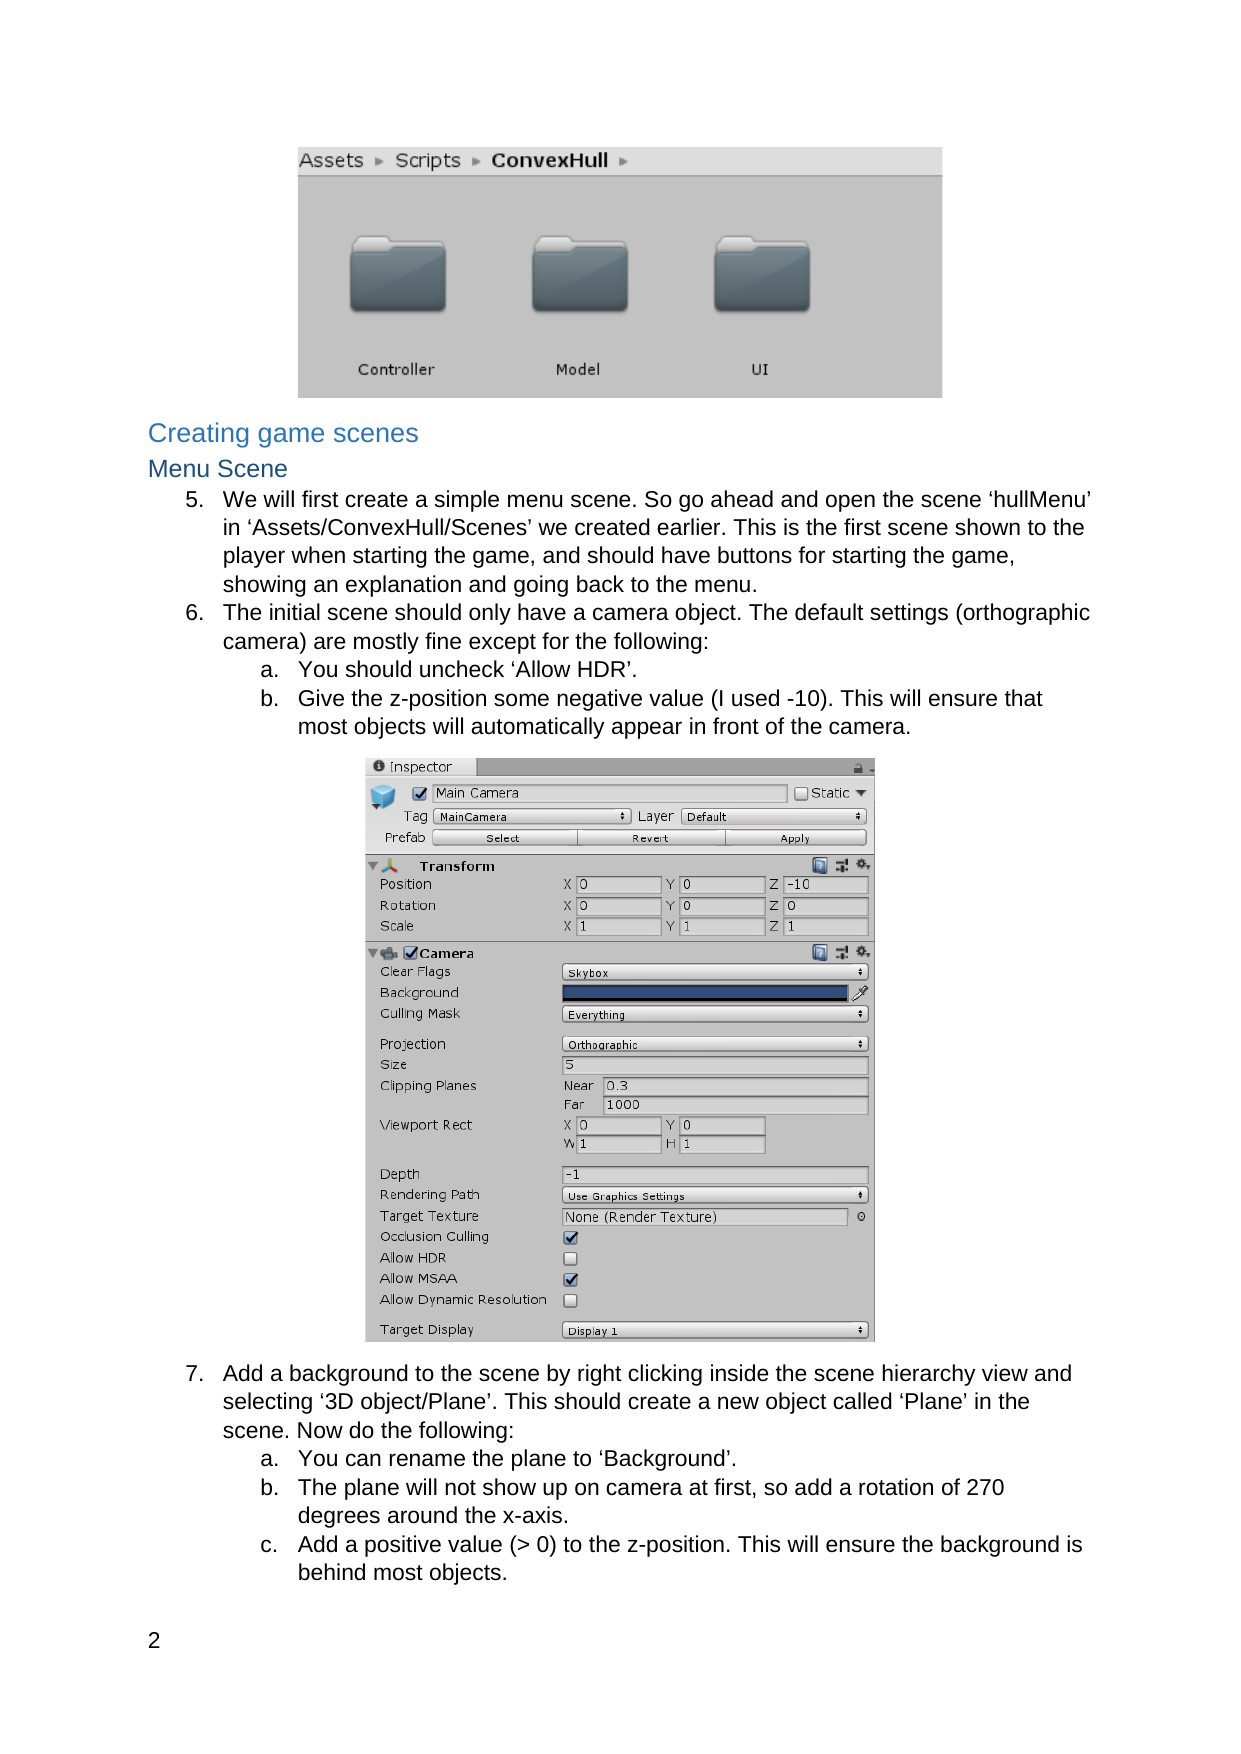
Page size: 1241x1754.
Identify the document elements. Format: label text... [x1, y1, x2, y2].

list Add a background to the scene by right clicking inside the scene hierarchy view and selecting ‘3D object/Plane’. This should create a new object called ‘Plane’ in the scene. Now do the following: [185, 1360, 1093, 1443]
list You should uncheck ‘Allow HDR’. [260, 656, 1093, 682]
subtitle Creating game scenes [148, 417, 1093, 448]
list You can rename the plane to ‘Background’. [260, 1445, 1093, 1472]
list We will first create a simple menu scene. So go ahead and open the scene ‘hullMenu’ in ‘Assets/ConvexHull/Scenes’ we created earlier. This is the first scene shown to the player when starting the game, and should have buttons for starting the game, showing an explanation and going back to the menu. [185, 486, 1093, 597]
picture [297, 147, 943, 398]
subtitle Menu Scene [148, 454, 1093, 483]
list Add a positive value (> 0) to the z-position. This will ensure the background is behind most objects. [260, 1531, 1093, 1585]
list The plane will not show up on camera at first, so add a rotation of 270 degrees around the x-axis. [260, 1474, 1093, 1528]
list Give the z-position some negative value (I used -10). This will ensure that most objects will automatically appear in front of the camera. [260, 684, 1093, 739]
picture [365, 758, 875, 1342]
list The initial scene should only have a camera object. The default settings (orthographic camera) are mostly fine except for the following: [185, 599, 1093, 654]
